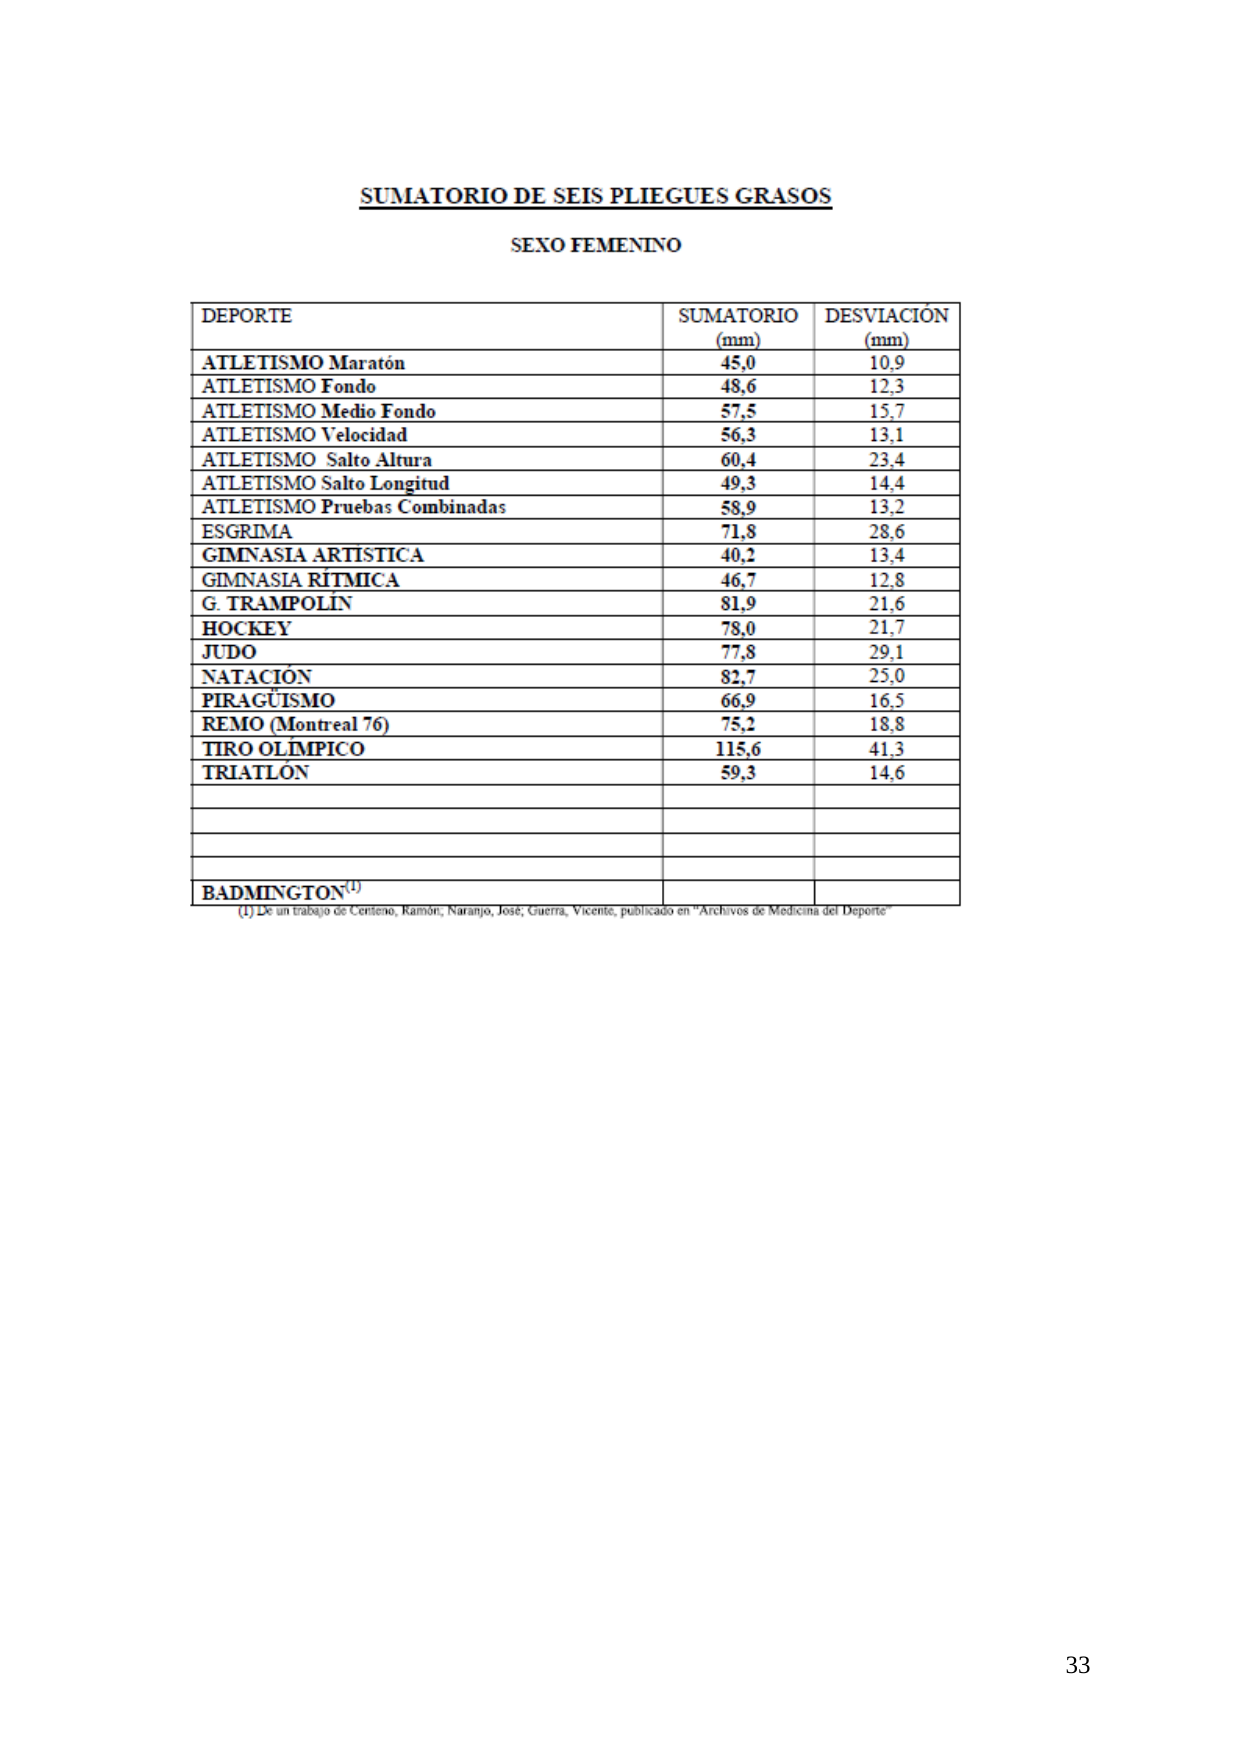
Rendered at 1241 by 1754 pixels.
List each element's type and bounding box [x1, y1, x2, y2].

picture [150, 150, 1022, 947]
